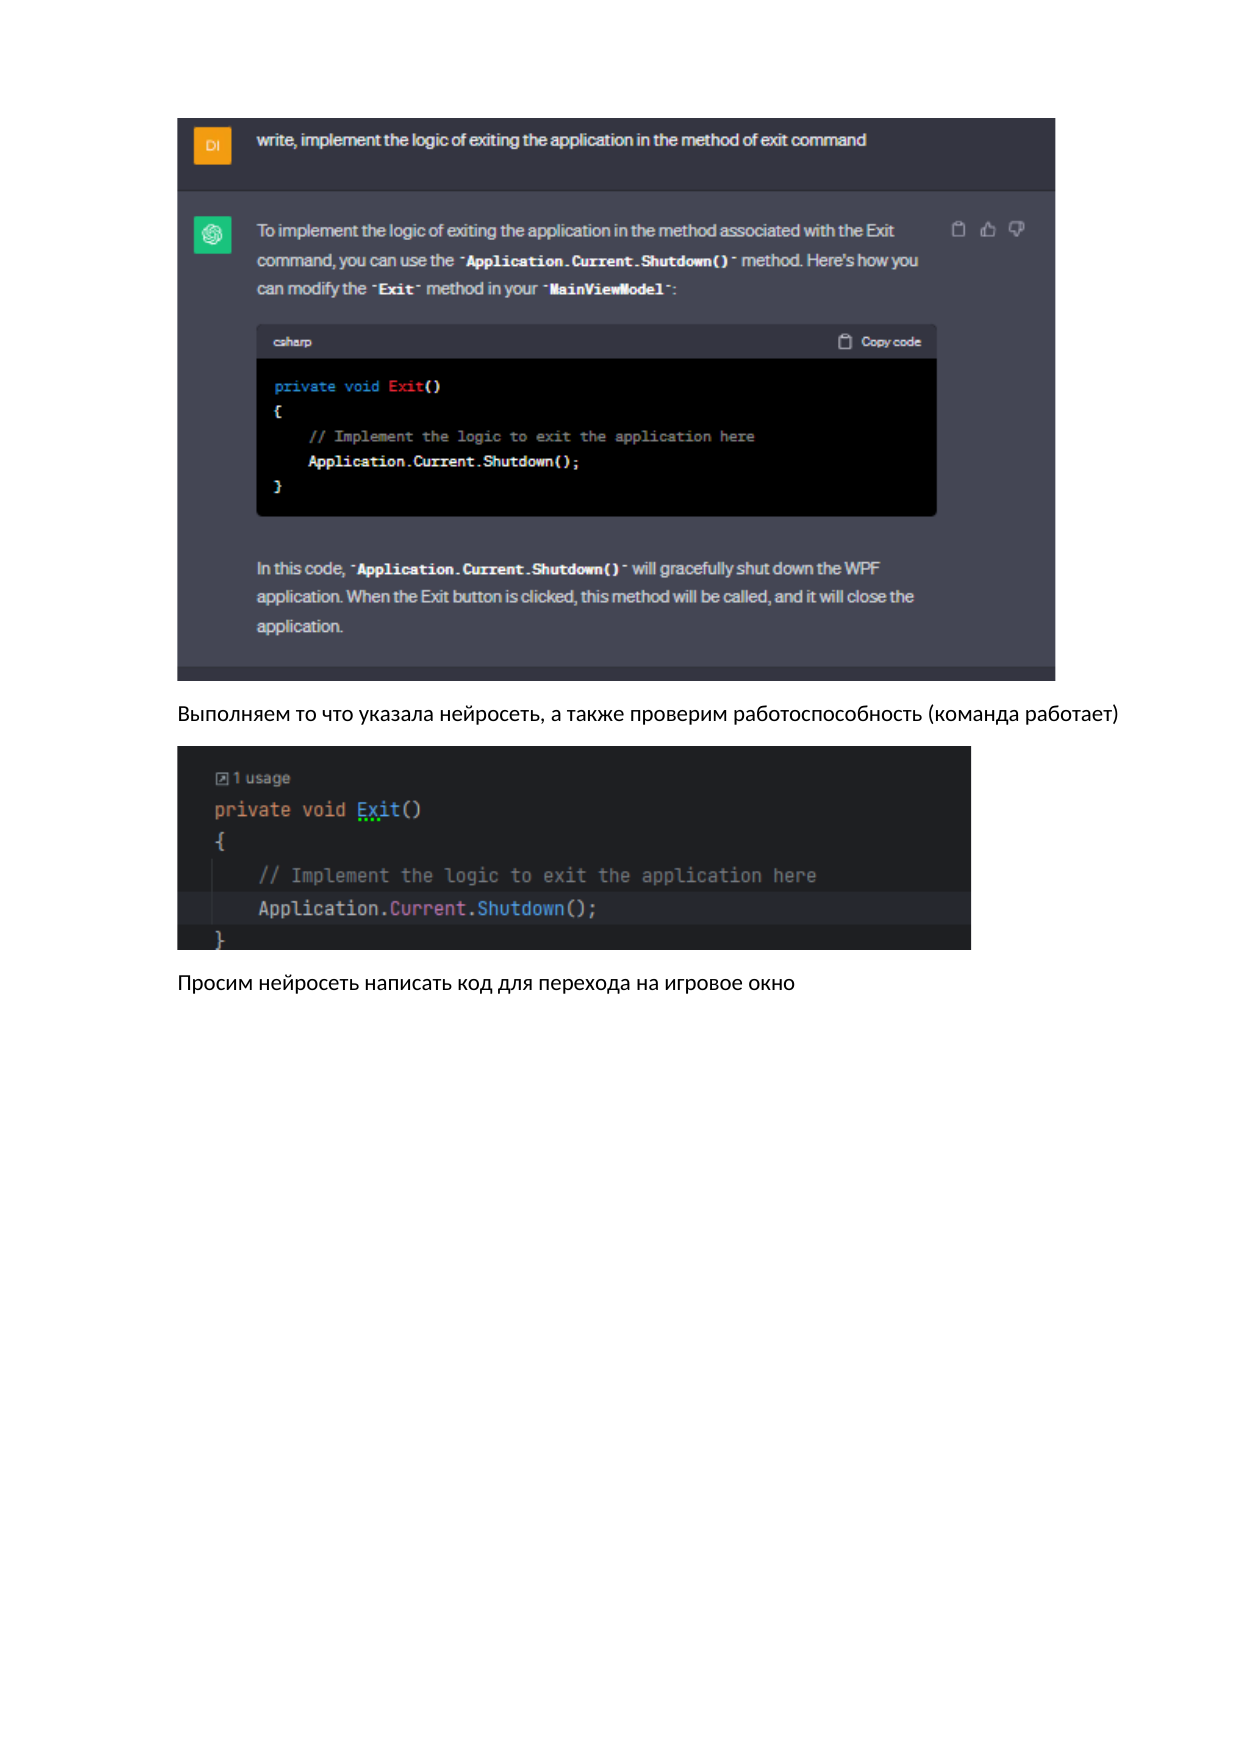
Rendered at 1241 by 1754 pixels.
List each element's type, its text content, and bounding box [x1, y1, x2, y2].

text Выполняем то что указала нейросеть, а также проверим работоспособность (команда работает) [177, 699, 1152, 728]
picture [177, 746, 972, 950]
text Просим нейросеть написать код для перехода на игровое окно [177, 968, 1152, 996]
picture [177, 118, 1056, 681]
